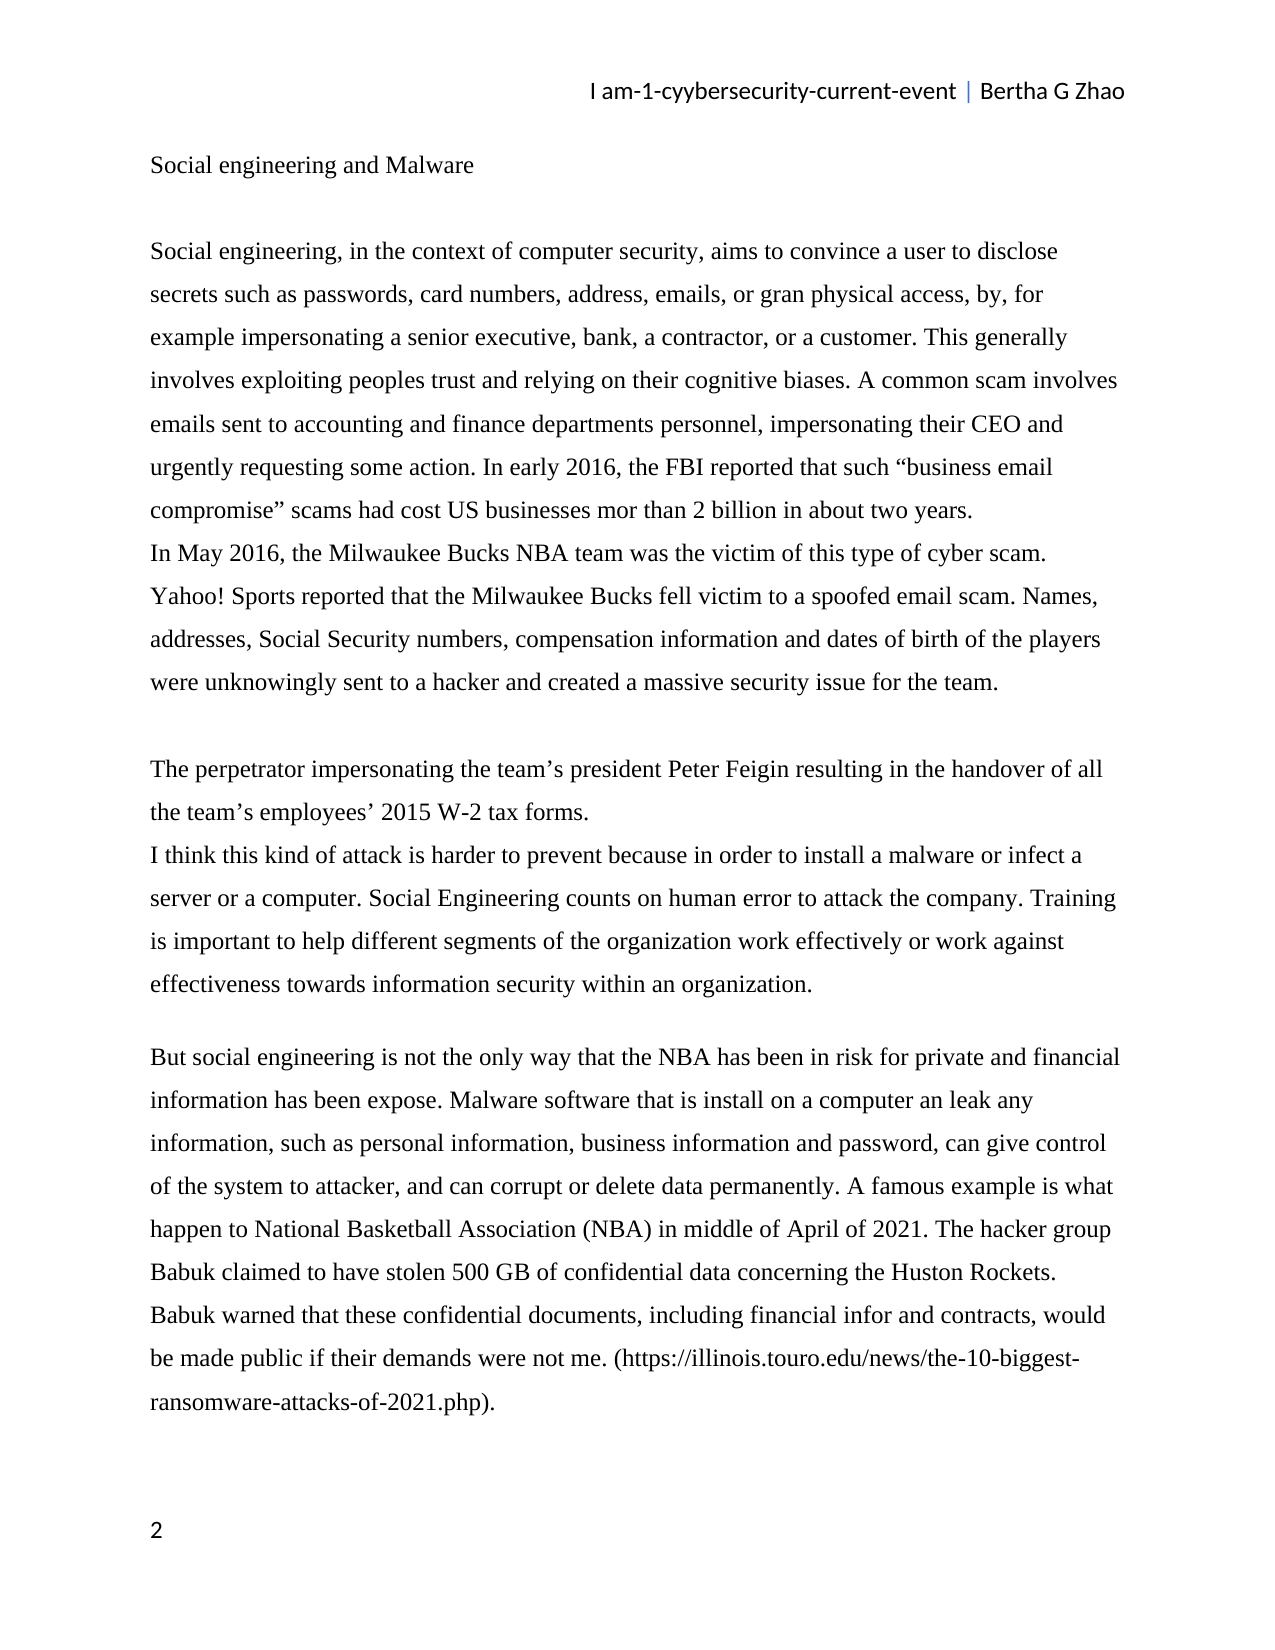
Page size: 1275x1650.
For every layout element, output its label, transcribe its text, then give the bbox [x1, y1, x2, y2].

text But social engineering is not the only way that the NBA has been in risk for private and financial information has been expose. Malware software that is install on a computer an leak any information, such as personal information, business information and password, can give control of the system to attacker, and can corrupt or delete data permanently. A famous example is what happen to National Basketball Association (NBA) in middle of April of 2021. The hacker group Babuk claimed to have stolen 500 GB of confidential data concerning the Huston Rockets. Babuk warned that these confidential documents, including financial infor and contracts, would be made public if their demands were not me. (https://illinois.touro.edu/news/the-10-biggest-ransomware-attacks-of-2021.php). [150, 1042, 1125, 1415]
text Social engineering and Malware [150, 150, 1125, 179]
text In May 2016, the Milwaukee Bucks NBA team was the victim of this type of cyber scam. Yahoo! Sports reported that the Milwaukee Bucks fell victim to a spoofed email scam. Names, addresses, Social Security numbers, compensation information and dates of birth of the players were unknowingly sent to a hacker and created a massive security issue for the team. [150, 538, 1125, 696]
text I think this kind of attack is harder to prevent because in order to install a malware or infect a server or a computer. Social Engineering counts on human error to attack the company. Training is important to help different segments of the organization work effectively or work against effectiveness towards information security within an organization. [150, 840, 1125, 998]
text The perpetrator impersonating the team’s president Peter Feigin resulting in the handover of all the team’s employees’ 2015 W-2 tax forms. [150, 754, 1125, 826]
text Social engineering, in the context of computer security, aims to convince a user to disclose secrets such as passwords, card numbers, address, emails, or gran physical access, by, for example impersonating a senior executive, bank, a contractor, or a customer. This generally involves exploiting peoples trust and relying on their cognitive biases. A common scam involves emails sent to accounting and finance departments personnel, impersonating their CEO and urgently requesting some action. In early 2016, the FBI reported that such “business email compromise” scams had cost US businesses mor than 2 billion in about two years. [150, 236, 1125, 524]
